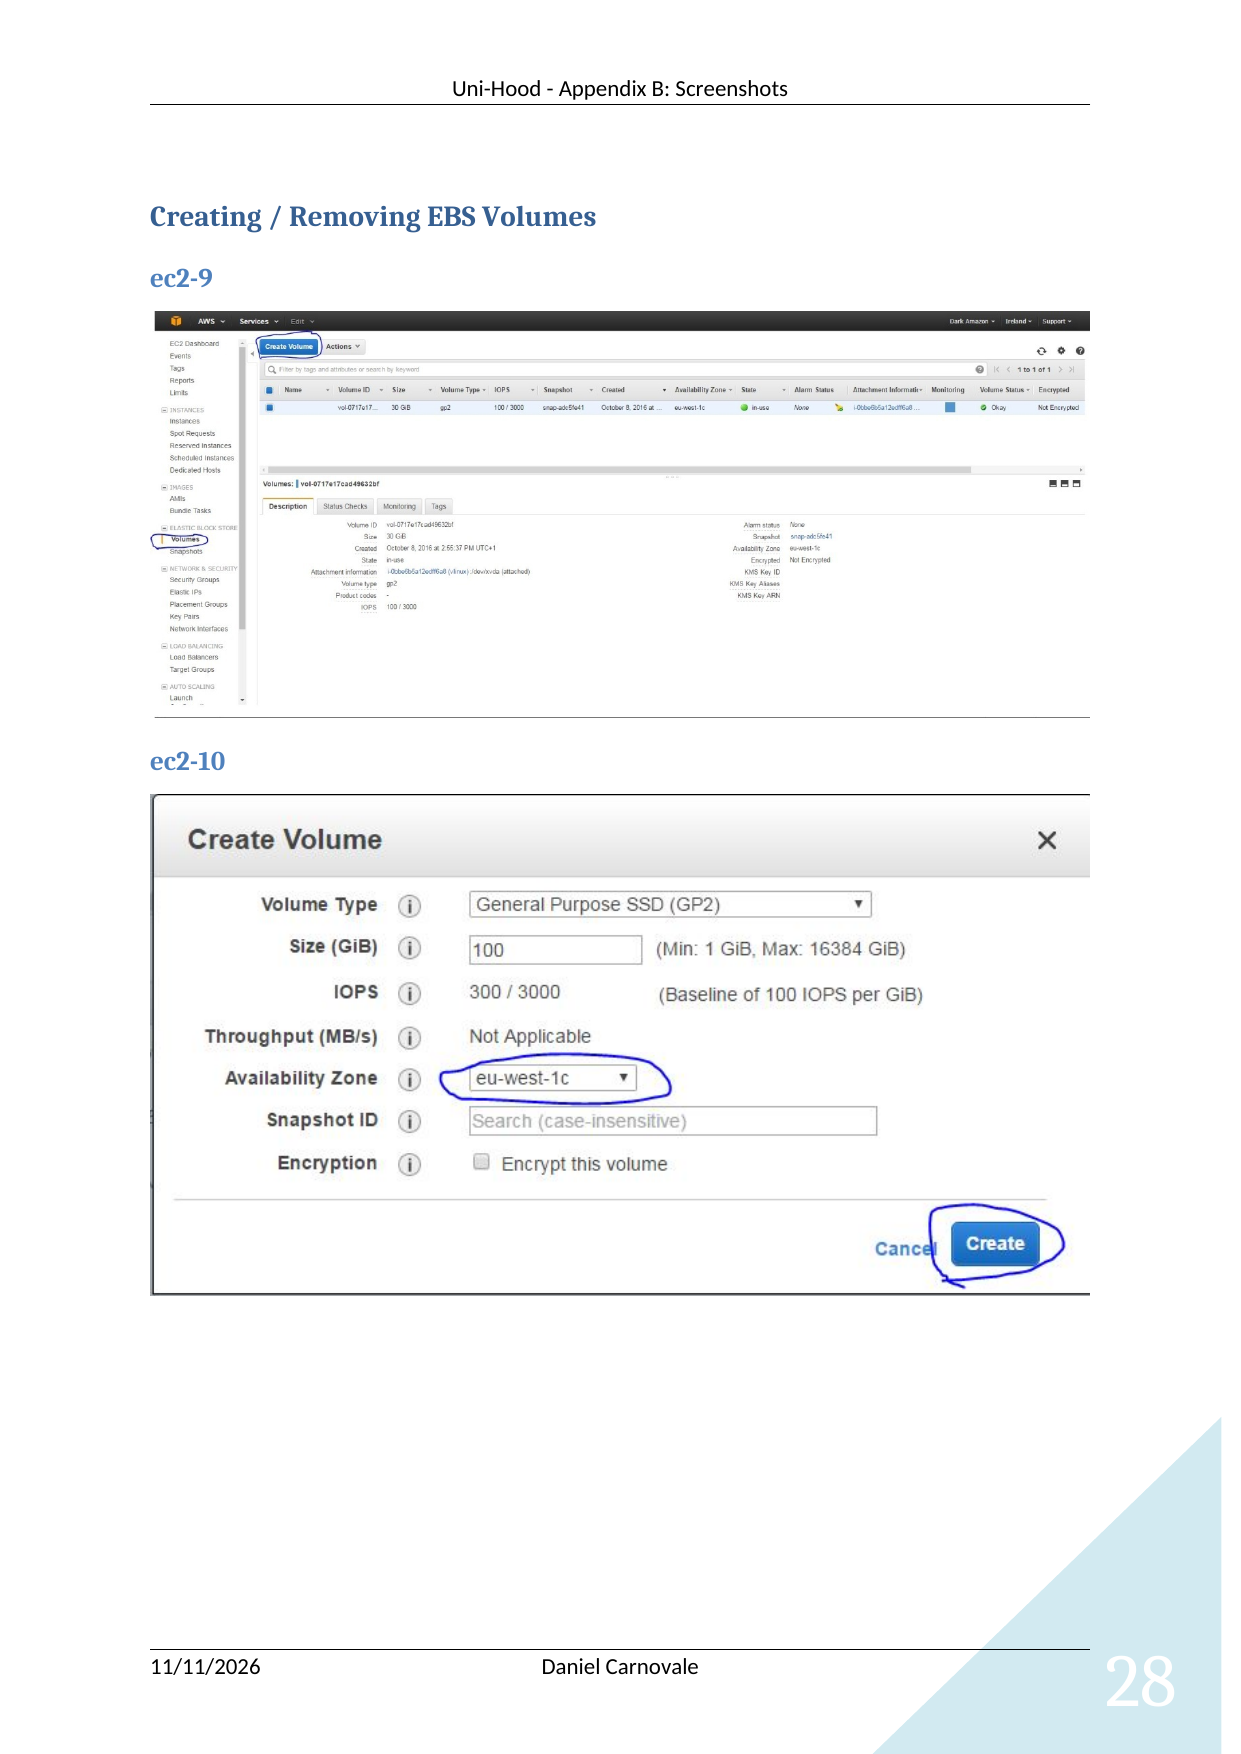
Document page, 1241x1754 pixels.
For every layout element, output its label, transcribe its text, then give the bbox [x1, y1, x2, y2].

picture [150, 794, 1090, 1296]
subtitle ec2-10 [150, 746, 1090, 777]
picture [150, 311, 1090, 718]
subtitle ec2-9 [150, 263, 1090, 295]
subtitle Creating / Removing EBS Volumes [150, 200, 1090, 233]
